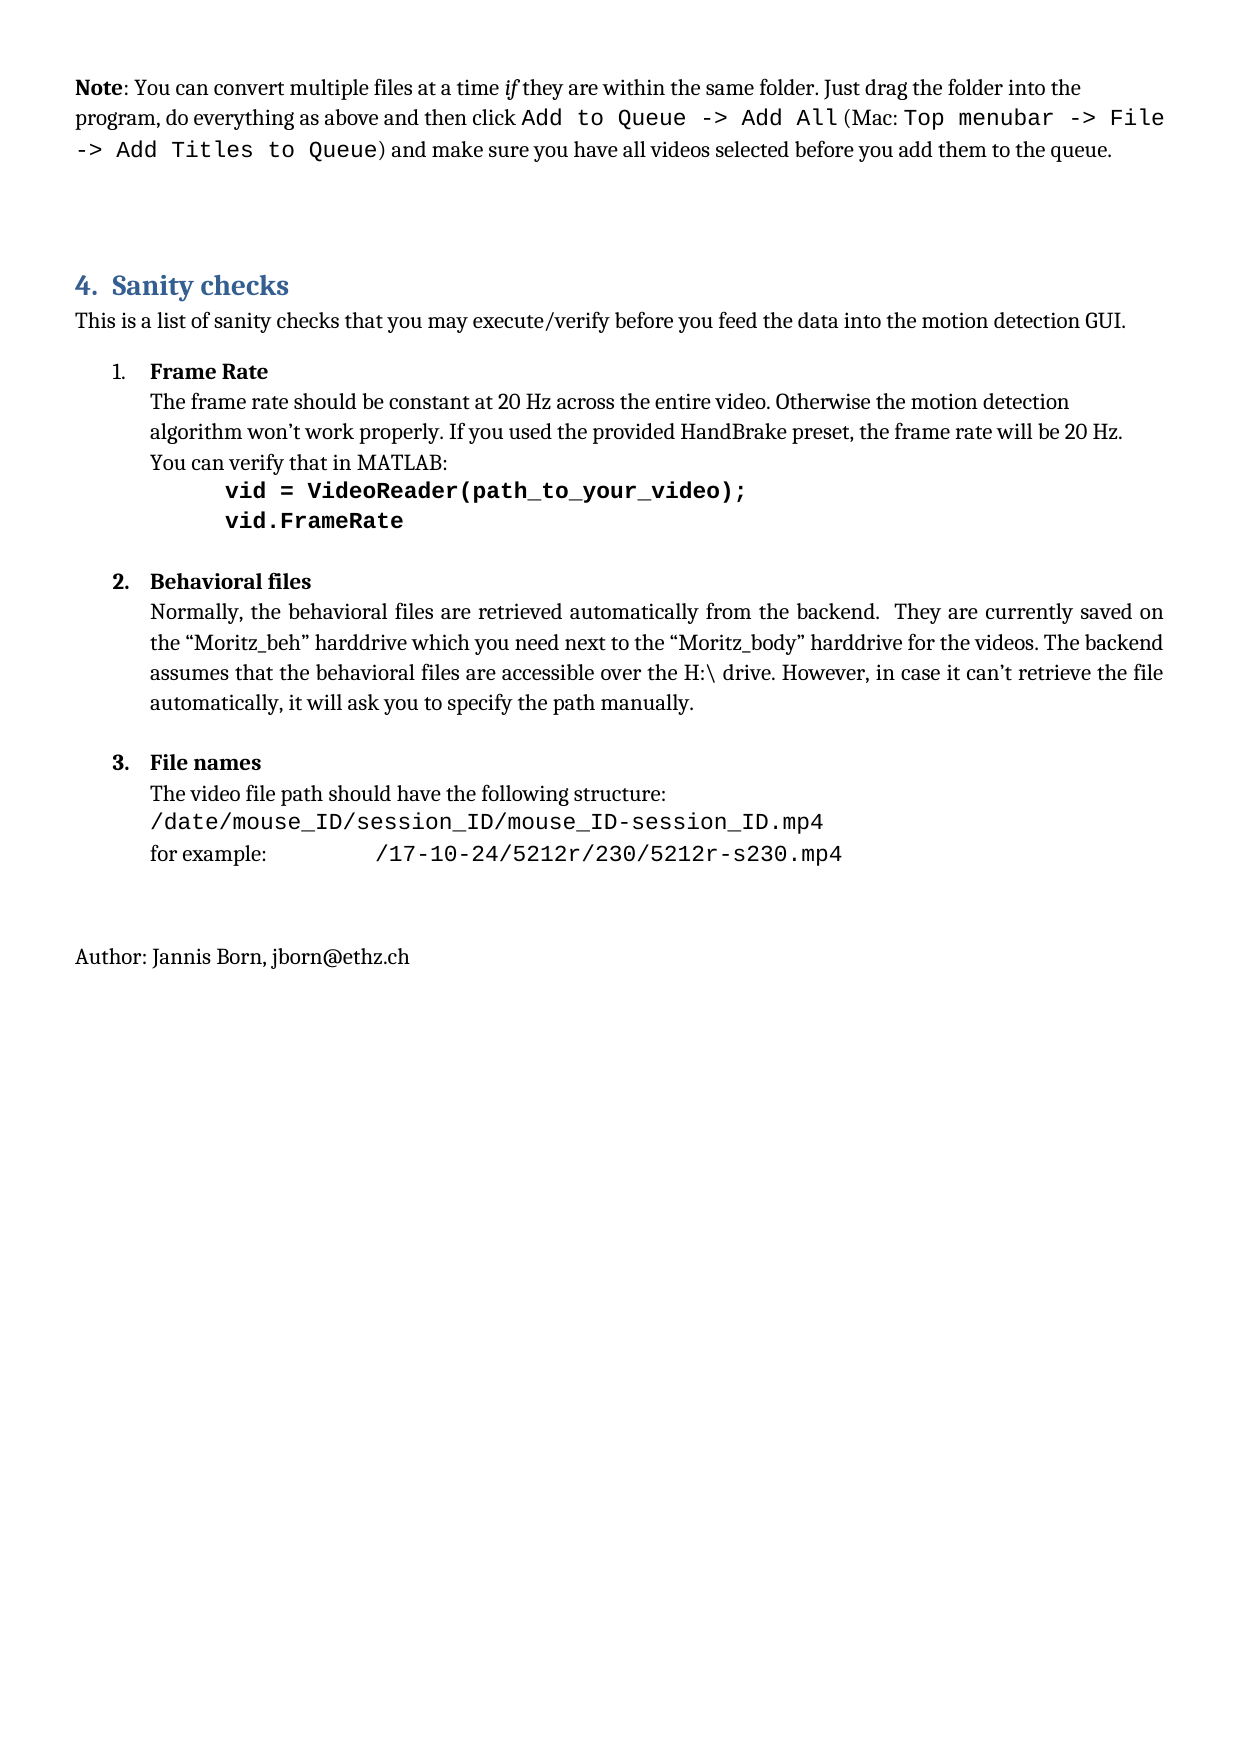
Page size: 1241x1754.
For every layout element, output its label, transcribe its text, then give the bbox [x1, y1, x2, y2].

text This is a list of sanity checks that you may execute/verify before you feed the data into the motion detection GUI. [75, 308, 1165, 334]
list Normally, the behavioral files are retrieved automatically from the backend. They are currently saved on the “Moritz_beh” harddrive which you need next to the “Moritz_body” harddrive for the videos. The backend assumes that the behavioral files are accessible over the H:\ drive. However, in case it can’t retrieve the file automatically, it will ask you to specify the path manually. [150, 599, 1165, 716]
list vid = VideoReader(path_to_your_video); [225, 479, 1165, 506]
text Note: You can convert multiple files at a time if they are within the same folder. Just drag the folder into the program, do everything as above and then click Add to Queue -> Add All (Mac: Top menubar -> File -> Add Titles to Queue) and make sure you have all videos selected before you add them to the queue. [75, 75, 1165, 164]
subtitle Sanity checks [75, 269, 1165, 303]
list File names [112, 750, 1165, 777]
list for example: /17-10-24/5212r/230/5212r-s230.mp4 [150, 840, 1165, 868]
list The video file path should have the following structure: /date/mouse_ID/session_ID/mouse_ID-session_ID.mp4 [150, 780, 1165, 837]
text Author: Jannis Born, jborn@ethz.ch [75, 944, 1165, 970]
list Behavioral files [112, 569, 1165, 595]
list vid.FrameRate [225, 509, 1165, 535]
list Frame Rate The frame rate should be constant at 20 Hz across the entire video. Otherwise the motion detection algorithm won’t work properly. If you used the provided HandBrake preset, the frame rate will be 20 Hz. You can verify that in MATLAB: [112, 359, 1165, 476]
